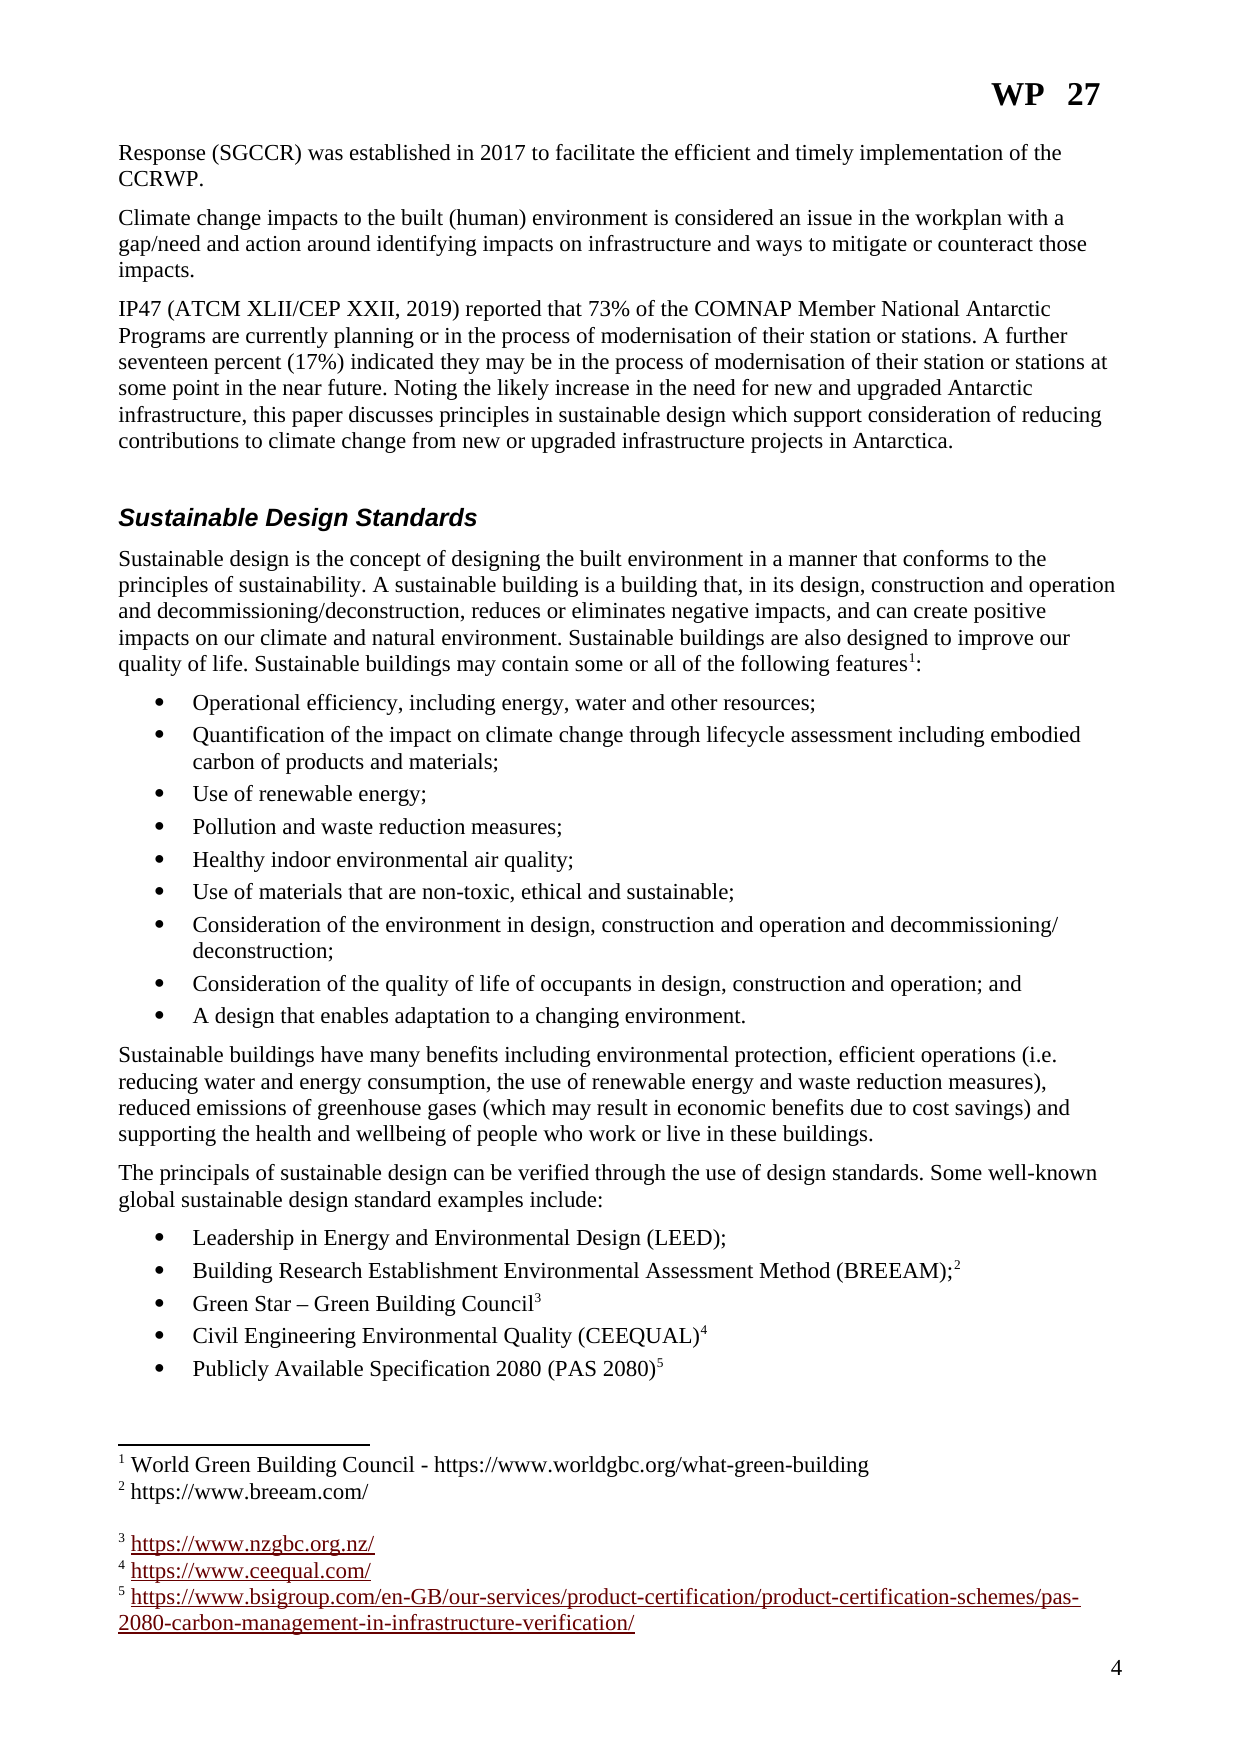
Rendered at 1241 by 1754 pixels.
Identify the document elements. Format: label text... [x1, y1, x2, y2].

list A design that enables adaptation to a changing environment. [155, 1002, 1122, 1029]
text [118, 138, 1122, 191]
text The principals of sustainable design can be verified through the use of design standards. Some well-known global sustainable design standard examples include: [118, 1159, 1122, 1212]
text Climate change impacts to the built (human) environment is considered an issue in the workplan with a gap/need and action around identifying impacts on infrastructure and ways to mitigate or counteract those impacts. [118, 204, 1122, 283]
text Sustainable buildings have many benefits including environmental protection, efficient operations (i.e. reducing water and energy consumption, the use of renewable energy and waste reduction measures), reduced emissions of greenhouse gases (which may result in economic benefits due to cost savings) and supporting the health and wellbeing of people who work or live in these buildings. [118, 1041, 1122, 1147]
list Consideration of the quality of life of occupants in design, construction and operation; and [155, 970, 1122, 996]
list Use of materials that are non-toxic, ethical and sustainable; [155, 878, 1122, 905]
list Green Star – Green Building Council [155, 1290, 1122, 1316]
list Consideration of the environment in design, construction and operation and decommissioning/ deconstruction; [155, 911, 1122, 964]
list Publicly Available Specification 2080 (PAS 2080) [155, 1355, 1122, 1381]
list Building Research Establishment Environmental Assessment Method (BREEAM); [155, 1257, 1122, 1283]
list Civil Engineering Environmental Quality (CEEQUAL) [155, 1322, 1122, 1349]
list Healthy indoor environmental air quality; [155, 846, 1122, 872]
list Operational efficiency, including energy, water and other resources; [155, 689, 1122, 715]
list Use of renewable energy; [155, 781, 1122, 807]
text IP47 (ATCM XLII/CEP XXII, 2019) reported that 73% of the COMNAP Member National Antarctic Programs are currently planning or in the process of modernisation of their station or stations. A further seventeen percent (17%) indicated they may be in the process of modernisation of their station or stations at some point in the near future. Noting the likely increase in the need for new and upgraded Antarctic infrastructure, this paper discusses principles in sustainable design which support consideration of reducing contributions to climate change from new or upgraded infrastructure projects in Antarctica. [118, 295, 1122, 453]
list Quantification of the impact on climate change through lifecycle assessment including embodied carbon of products and materials; [155, 722, 1122, 774]
list Leadership in Energy and Environmental Design (LEED); [155, 1224, 1122, 1251]
text Sustainable design is the concept of designing the built environment in a manner that conforms to the principles of sustainability. A sustainable building is a building that, in its design, construction and operation and decommissioning/deconstruction, reduces or eliminates negative impacts, and can create positive impacts on our climate and natural environment. Sustainable buildings are also designed to improve our quality of life. Sustainable buildings may contain some or all of the following features: [118, 545, 1122, 676]
subtitle Sustainable Design Standards [118, 503, 1122, 532]
list Pollution and waste reduction measures; [155, 813, 1122, 839]
